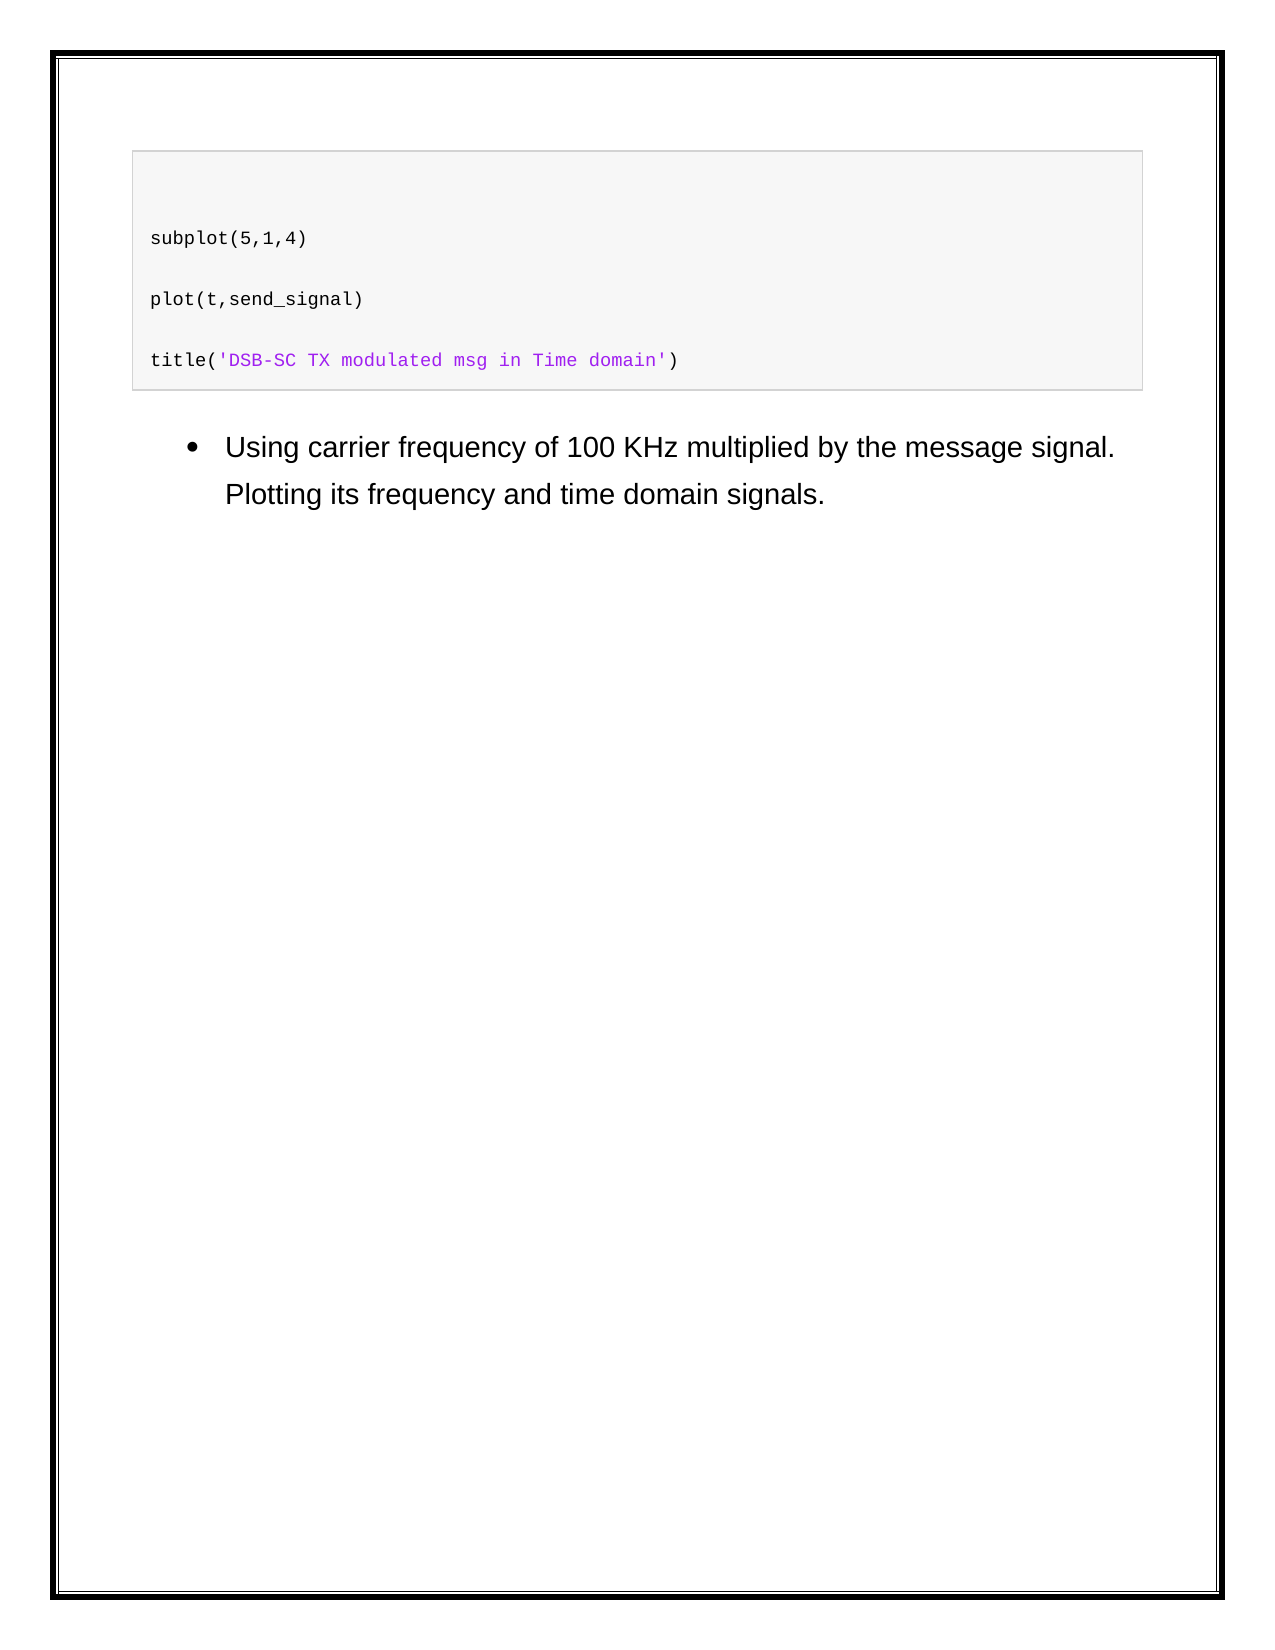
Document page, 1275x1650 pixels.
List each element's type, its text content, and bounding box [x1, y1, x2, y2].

text title('DSB-SC TX modulated msg in Time domain') [133, 333, 1142, 389]
list Using carrier frequency of 100 KHz multiplied by the message signal. Plotting its frequency and time domain signals. [187, 430, 1125, 511]
text plot(t,send_signal) [133, 272, 1142, 311]
text subplot(5,1,4) [133, 211, 1142, 250]
